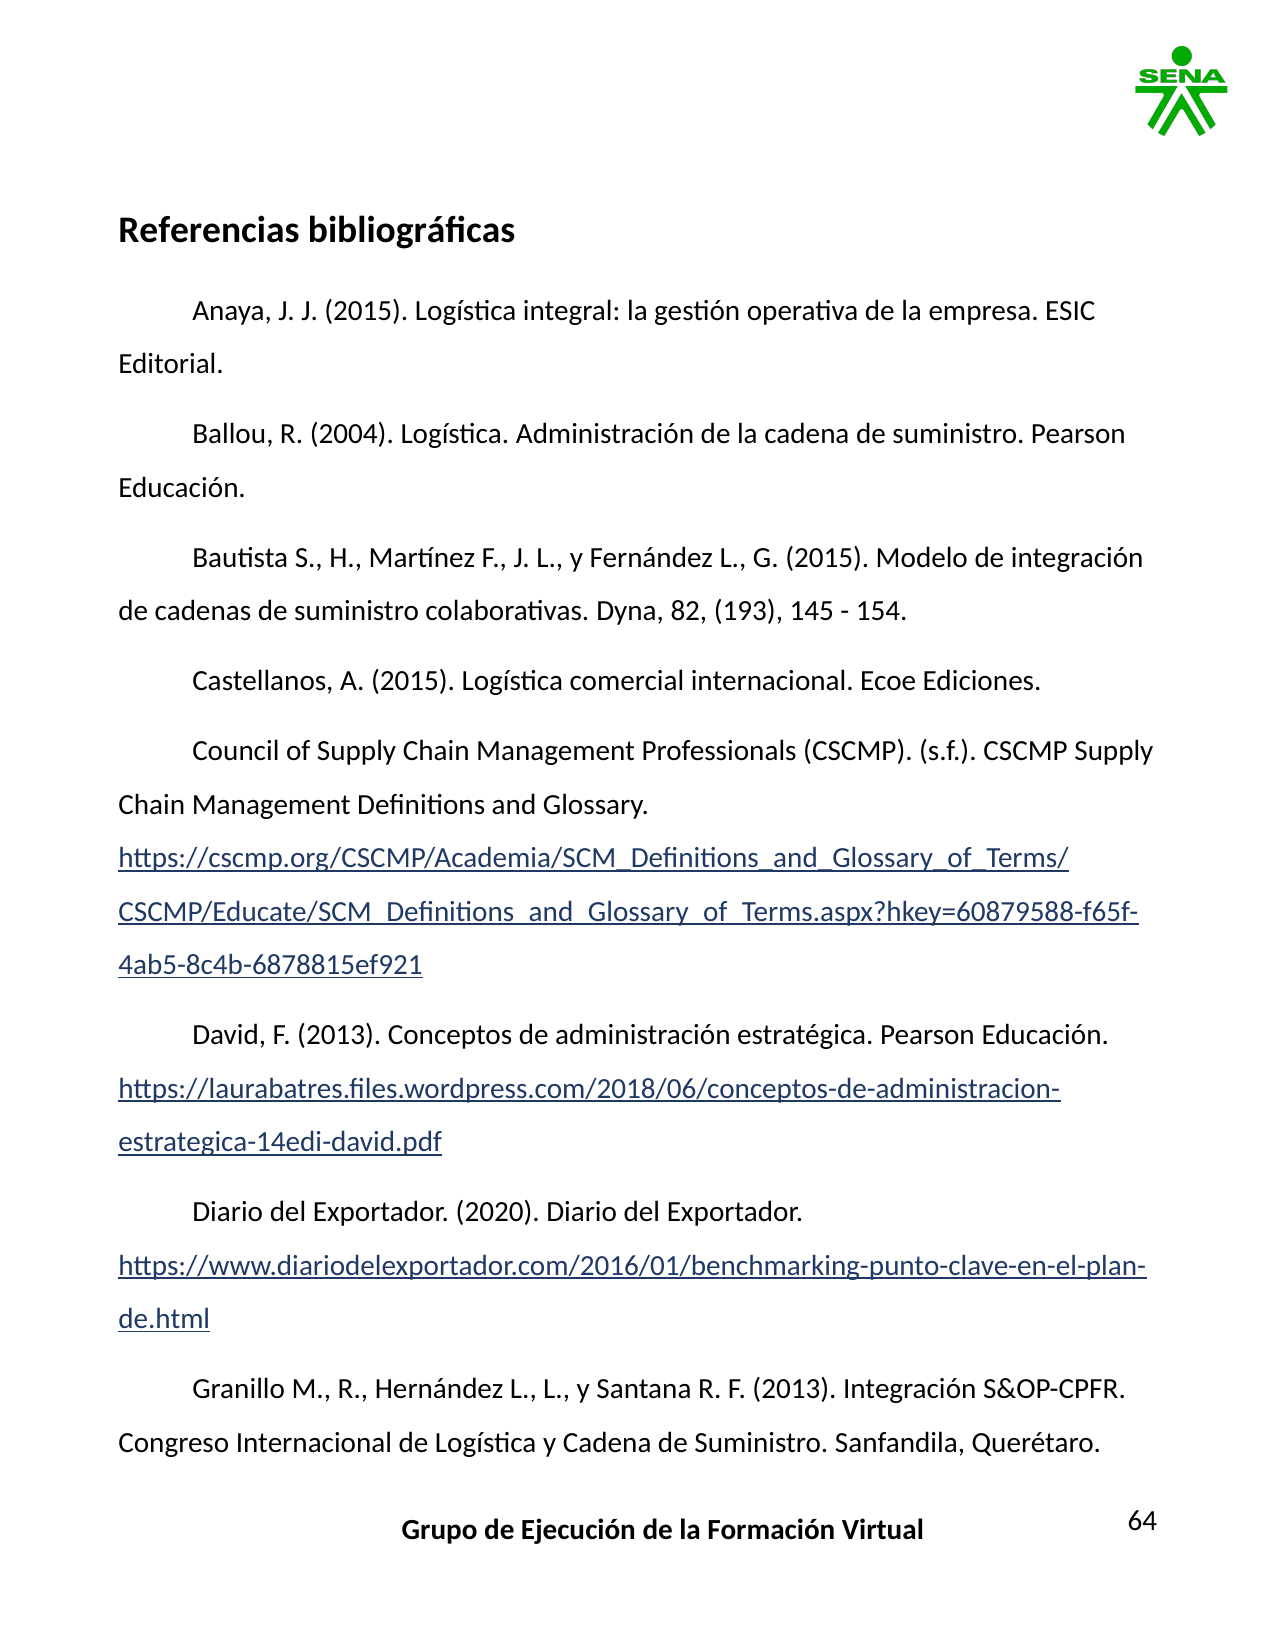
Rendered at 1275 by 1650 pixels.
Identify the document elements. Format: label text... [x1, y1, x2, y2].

text Anaya, J. J. (2015). Logística integral: la gestión operativa de la empresa. ESIC Editorial. [118, 292, 1157, 381]
text Bautista S., H., Martínez F., J. L., y Fernández L., G. (2015). Modelo de integración de cadenas de suministro colaborativas. Dyna, 82, (193), 145 - 154. [118, 539, 1157, 628]
text David, F. (2013). Conceptos de administración estratégica. Pearson Educación. https://laurabatres.files.wordpress.com/2018/06/conceptos-de-administracion-estrategica-14edi-david.pdf [118, 1016, 1157, 1159]
text Diario del Exportador. (2020). Diario del Exportador. https://www.diariodelexportador.com/2016/01/benchmarking-punto-clave-en-el-plan-de.html [118, 1193, 1157, 1336]
text Granillo M., R., Hernández L., L., y Santana R. F. (2013). Integración S&OP-CPFR. Congreso Internacional de Logística y Cadena de Suministro. Sanfandila, Querétaro. [118, 1370, 1157, 1459]
text Ballou, R. (2004). Logística. Administración de la cadena de suministro. Pearson Educación. [118, 415, 1157, 504]
text Council of Supply Chain Management Professionals (CSCMP). (s.f.). CSCMP Supply Chain Management Definitions and Glossary. https://cscmp.org/CSCMP/Academia/SCM_Definitions_and_Glossary_of_Terms/CSCMP/Educate/SCM_Definitions_and_Glossary_of_Terms.aspx?hkey=60879588-f65f-4ab5-8c4b-6878815ef921 [118, 732, 1157, 982]
picture [1135, 46, 1228, 136]
text Castellanos, A. (2015). Logística comercial internacional. Ecoe Ediciones. [118, 662, 1157, 698]
text Referencias bibliográficas [118, 206, 1157, 252]
